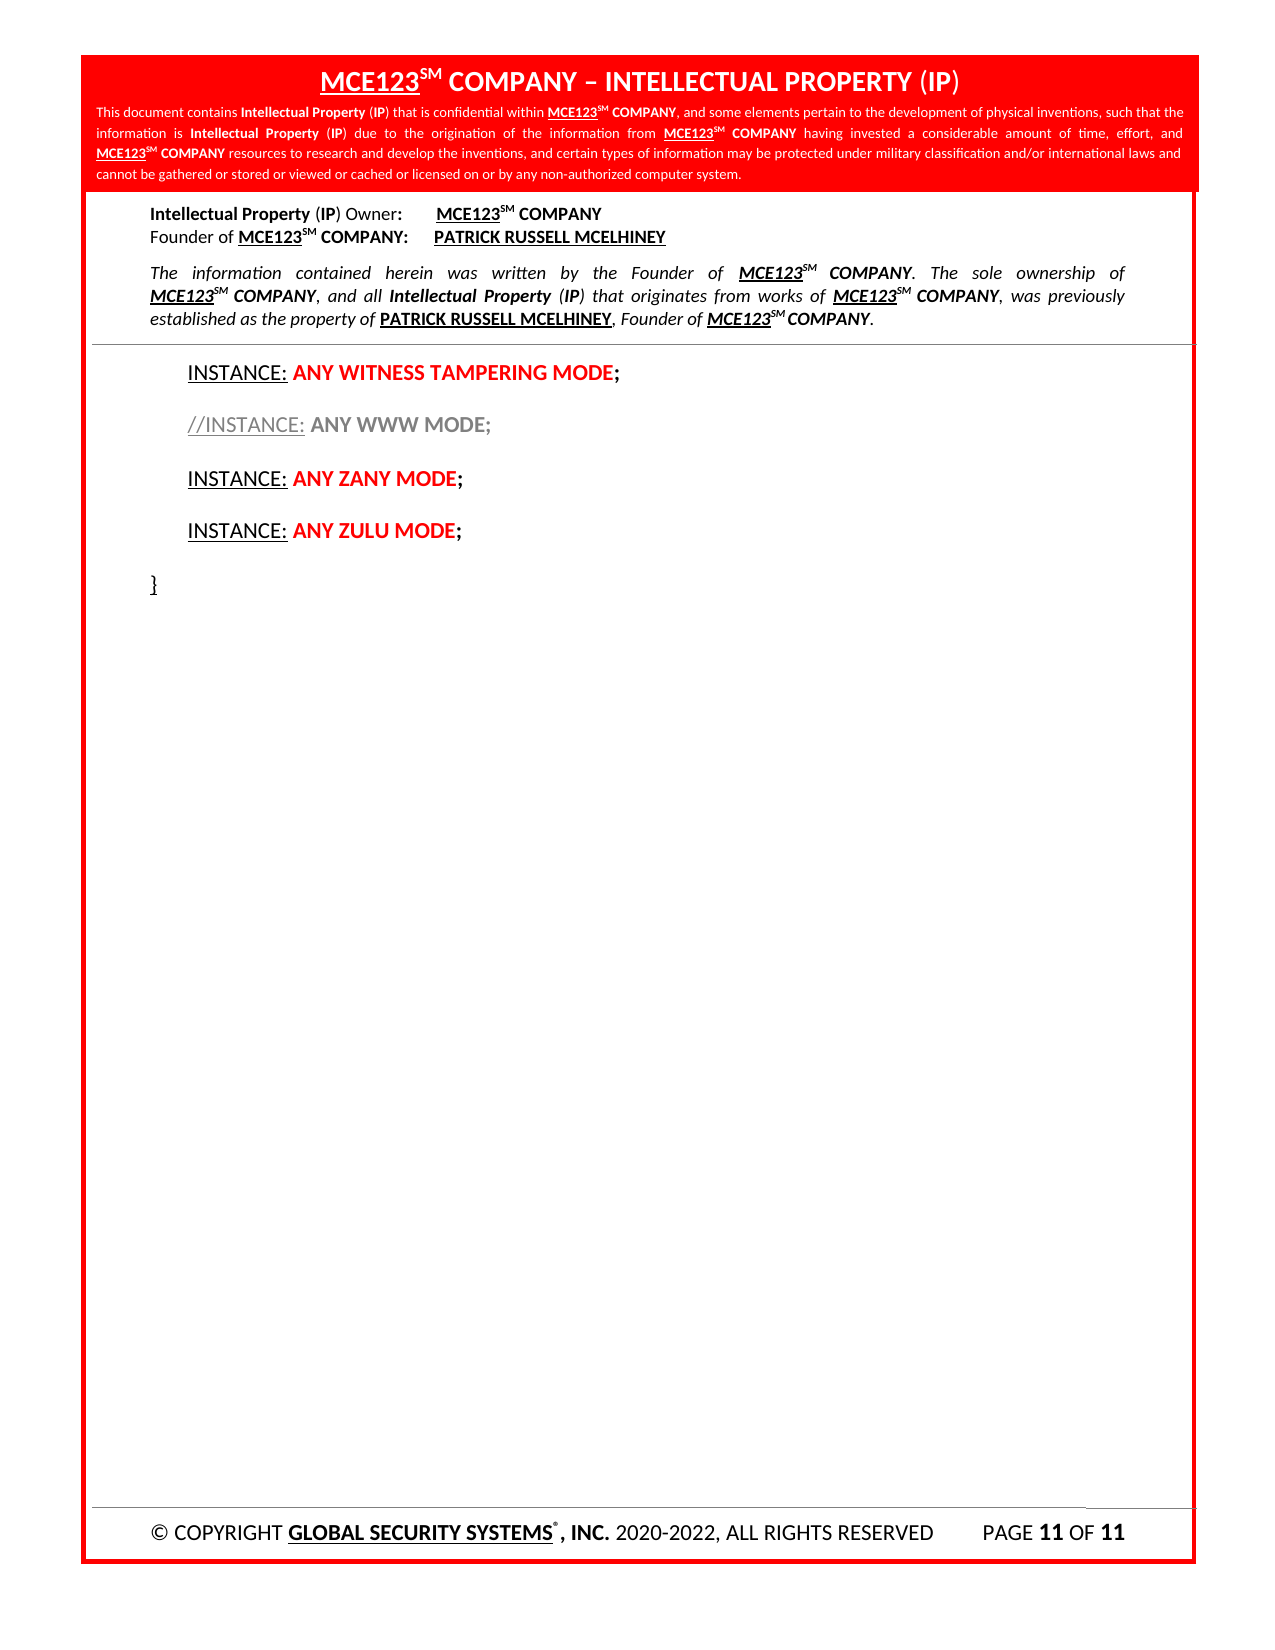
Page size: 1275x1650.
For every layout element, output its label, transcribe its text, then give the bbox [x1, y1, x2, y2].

text INSTANCE: ANY ZANY MODE; [187, 464, 1125, 492]
text } [150, 570, 1125, 598]
text INSTANCE: ANY WITNESS TAMPERING MODE; [187, 358, 1125, 386]
text INSTANCE: ANY ZULU MODE; [187, 517, 1125, 545]
text //INSTANCE: ANY WWW MODE; [187, 411, 1125, 439]
